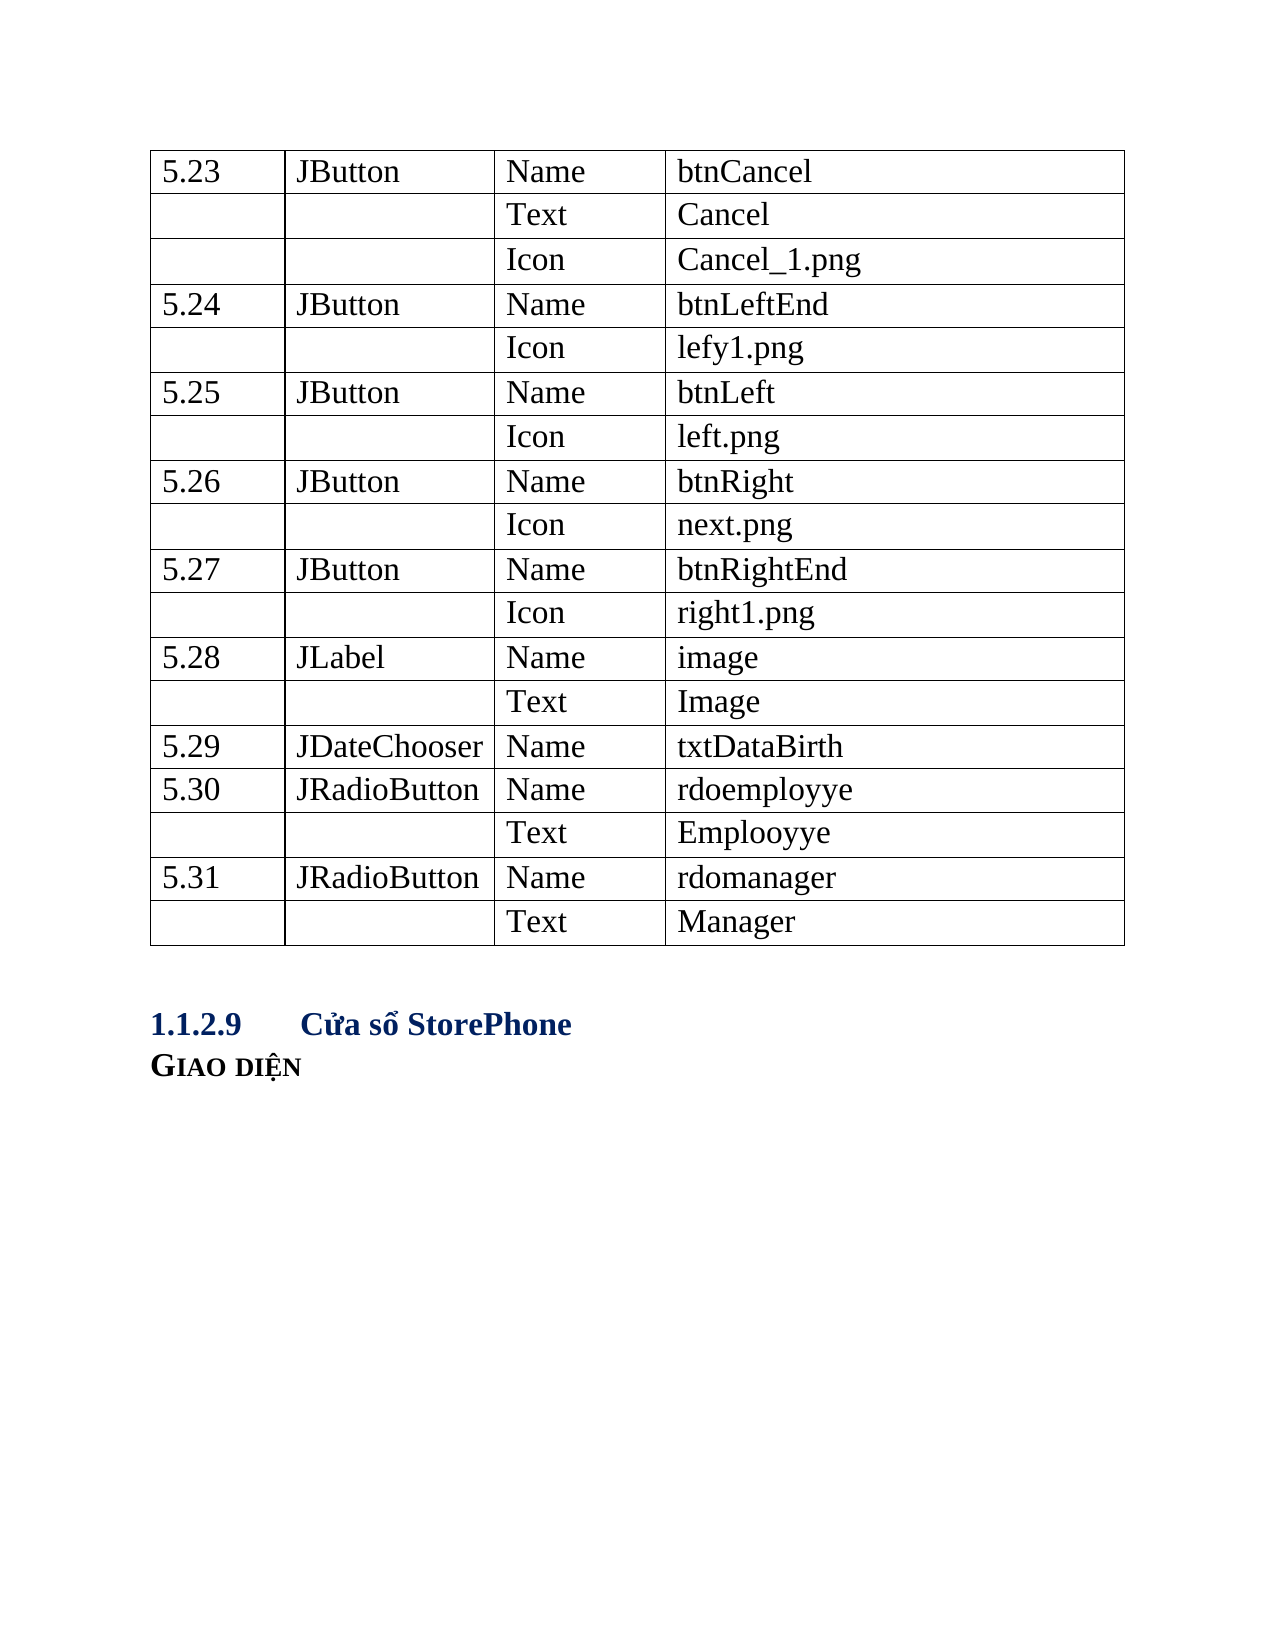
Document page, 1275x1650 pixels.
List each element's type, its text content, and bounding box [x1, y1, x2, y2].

table_cell [286, 901, 494, 945]
subtitle Cửa sổ StorePhone [150, 1004, 1125, 1042]
table_cell right1.png [666, 593, 1124, 637]
table_cell btnCancel [666, 151, 1124, 193]
table_cell Text [495, 813, 665, 857]
table_cell [286, 239, 494, 283]
table_cell JButton [286, 373, 494, 415]
table_cell left.png [666, 416, 1124, 460]
table_cell JDateChooser [286, 726, 494, 768]
table_cell [286, 681, 494, 725]
table_cell JButton [286, 151, 494, 193]
table_cell 5.31 [151, 858, 284, 900]
table_cell Emplooyye [666, 813, 1124, 857]
table_cell Name [495, 769, 665, 812]
table_cell [286, 504, 494, 548]
table_cell lefy1.png [666, 328, 1124, 372]
table_cell [151, 504, 284, 548]
table_cell [286, 194, 494, 238]
table_cell 5.25 [151, 373, 284, 415]
table_cell Name [495, 151, 665, 193]
table_cell JButton [286, 550, 494, 592]
table_cell Cancel_1.png [666, 239, 1124, 283]
table_cell [151, 416, 284, 460]
table_cell [151, 239, 284, 283]
table_cell Image [666, 681, 1124, 725]
table_cell Name [495, 461, 665, 503]
table_cell Name [495, 285, 665, 327]
table_cell [151, 681, 284, 725]
table_cell 5.28 [151, 638, 284, 680]
table_cell 5.24 [151, 285, 284, 327]
table_cell Name [495, 373, 665, 415]
table_cell [151, 901, 284, 945]
table_cell Icon [495, 328, 665, 372]
table_cell [151, 194, 284, 238]
table_cell Text [495, 901, 665, 945]
table_cell Text [495, 681, 665, 725]
table_cell Icon [495, 504, 665, 548]
table_cell btnLeft [666, 373, 1124, 415]
table_cell 5.30 [151, 769, 284, 812]
table_cell [151, 813, 284, 857]
table_cell Manager [666, 901, 1124, 945]
table_cell btnRightEnd [666, 550, 1124, 592]
table_cell Name [495, 858, 665, 900]
table_cell [286, 813, 494, 857]
table_cell [286, 328, 494, 372]
table_cell Cancel [666, 194, 1124, 238]
table_cell 5.26 [151, 461, 284, 503]
table_cell JRadioButton [286, 769, 494, 812]
table_cell Name [495, 550, 665, 592]
table_cell Icon [495, 593, 665, 637]
table_cell Name [495, 638, 665, 680]
table_cell JRadioButton [286, 858, 494, 900]
table_cell Text [495, 194, 665, 238]
table_cell image [666, 638, 1124, 680]
table_cell 5.27 [151, 550, 284, 592]
table_cell JButton [286, 285, 494, 327]
table_cell rdoemployye [666, 769, 1124, 812]
text Giao diện [150, 1045, 1125, 1084]
table_cell txtDataBirth [666, 726, 1124, 768]
table_cell next.png [666, 504, 1124, 548]
table_cell JButton [286, 461, 494, 503]
table_cell [286, 593, 494, 637]
table_cell Icon [495, 239, 665, 283]
table_cell btnLeftEnd [666, 285, 1124, 327]
table_cell [286, 416, 494, 460]
table_cell [151, 593, 284, 637]
table_cell [151, 328, 284, 372]
table_cell 5.23 [151, 151, 284, 193]
table_cell JLabel [286, 638, 494, 680]
table_cell rdomanager [666, 858, 1124, 900]
table_cell Name [495, 726, 665, 768]
table_cell 5.29 [151, 726, 284, 768]
table_cell Icon [495, 416, 665, 460]
table_cell btnRight [666, 461, 1124, 503]
